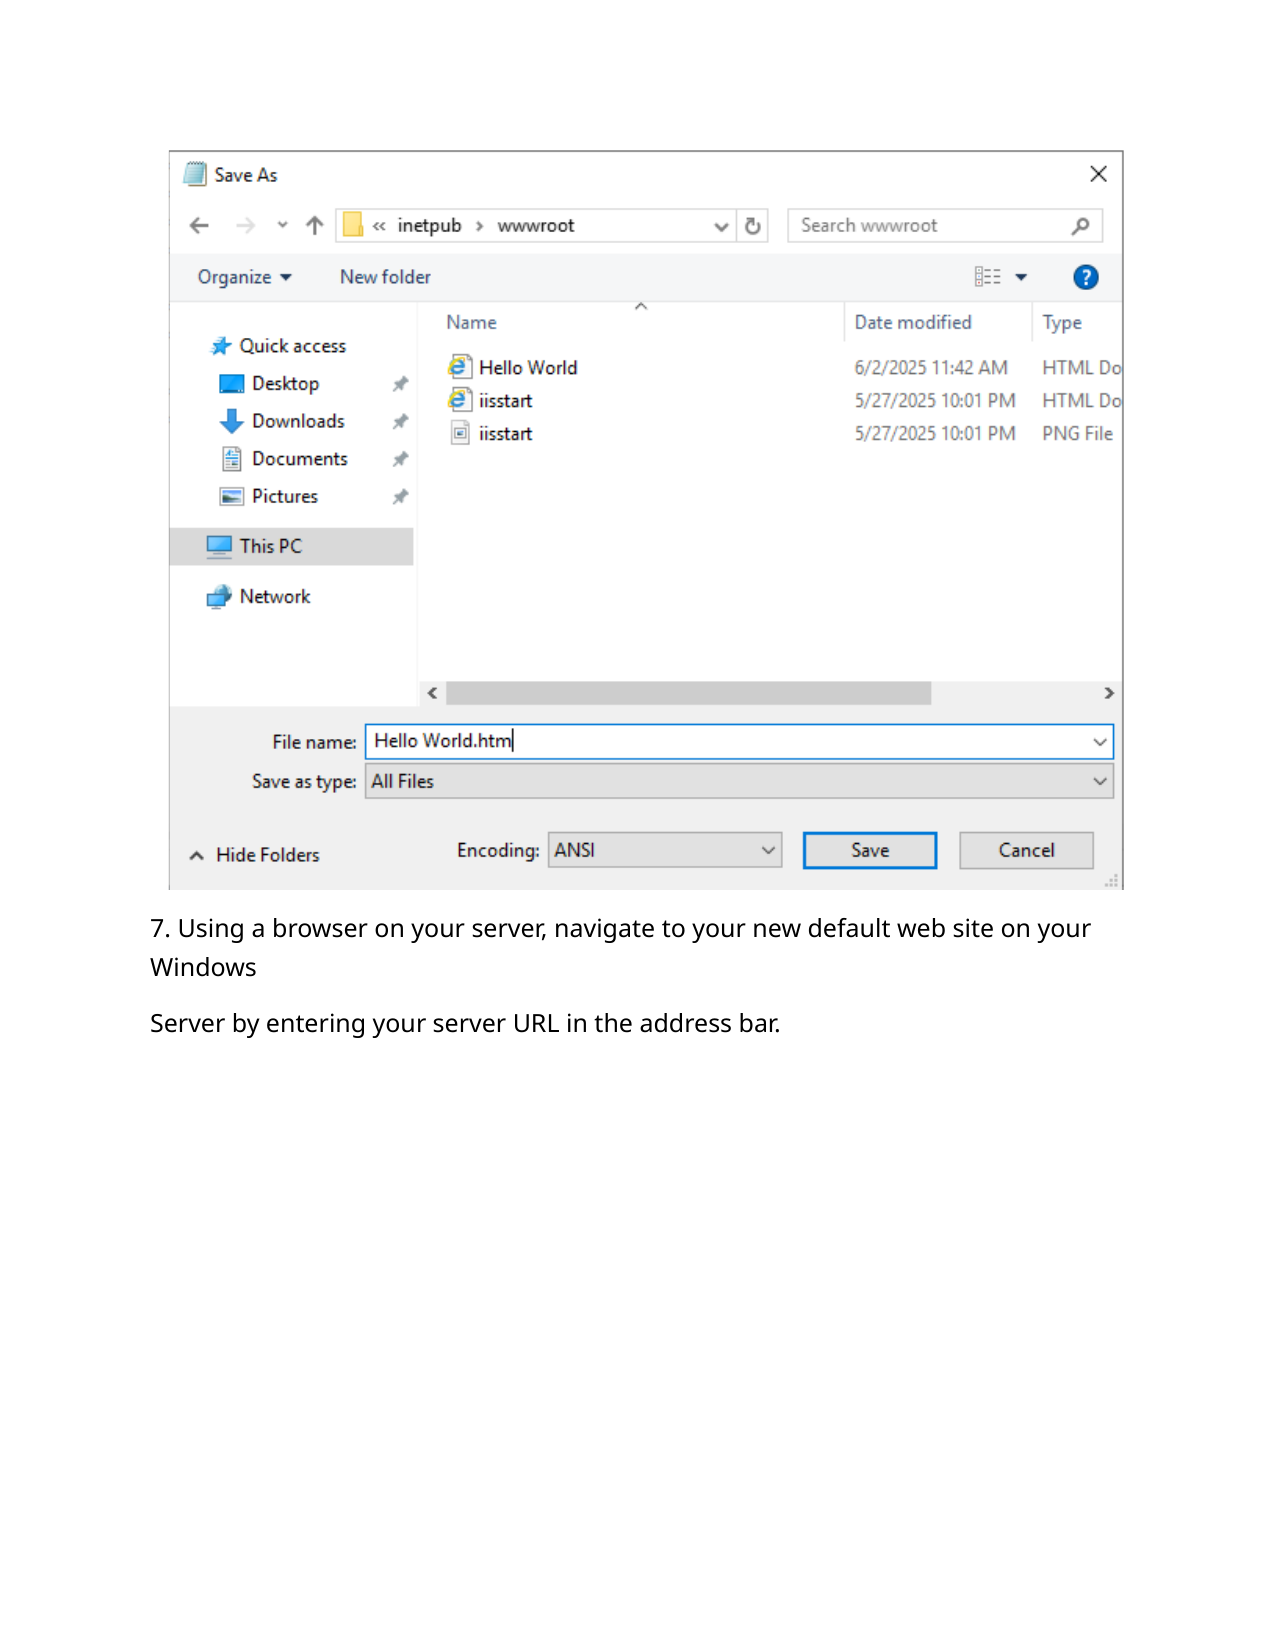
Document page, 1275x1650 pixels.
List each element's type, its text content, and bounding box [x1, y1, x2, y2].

text 7. Using a browser on your server, navigate to your new default web site on your Windows [150, 911, 1125, 984]
text Server by entering your server URL in the address bar. [150, 1006, 1125, 1040]
